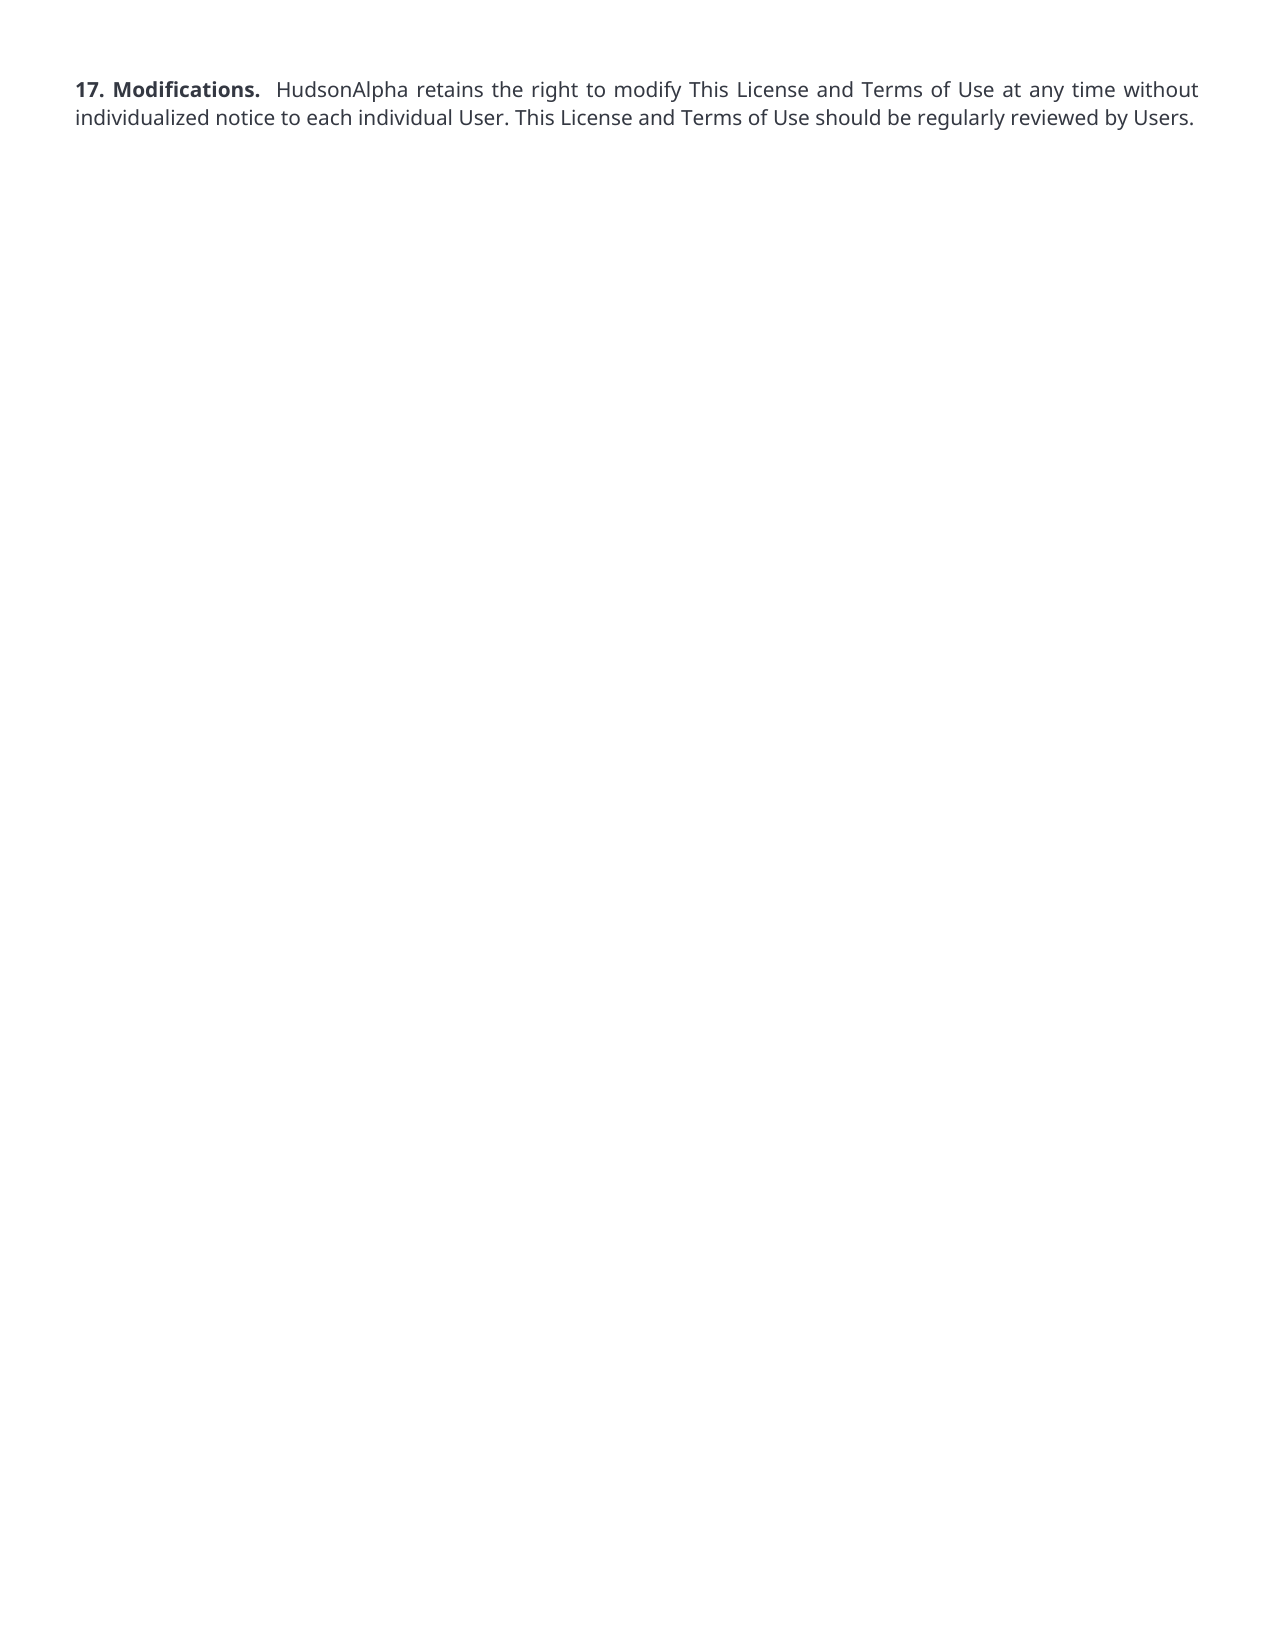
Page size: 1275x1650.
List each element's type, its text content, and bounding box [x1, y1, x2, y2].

text 17. Modifications. HudsonAlpha retains the right to modify This License and Terms of Use at any time without individualized notice to each individual User. This License and Terms of Use should be regularly reviewed by Users. [75, 75, 1200, 132]
